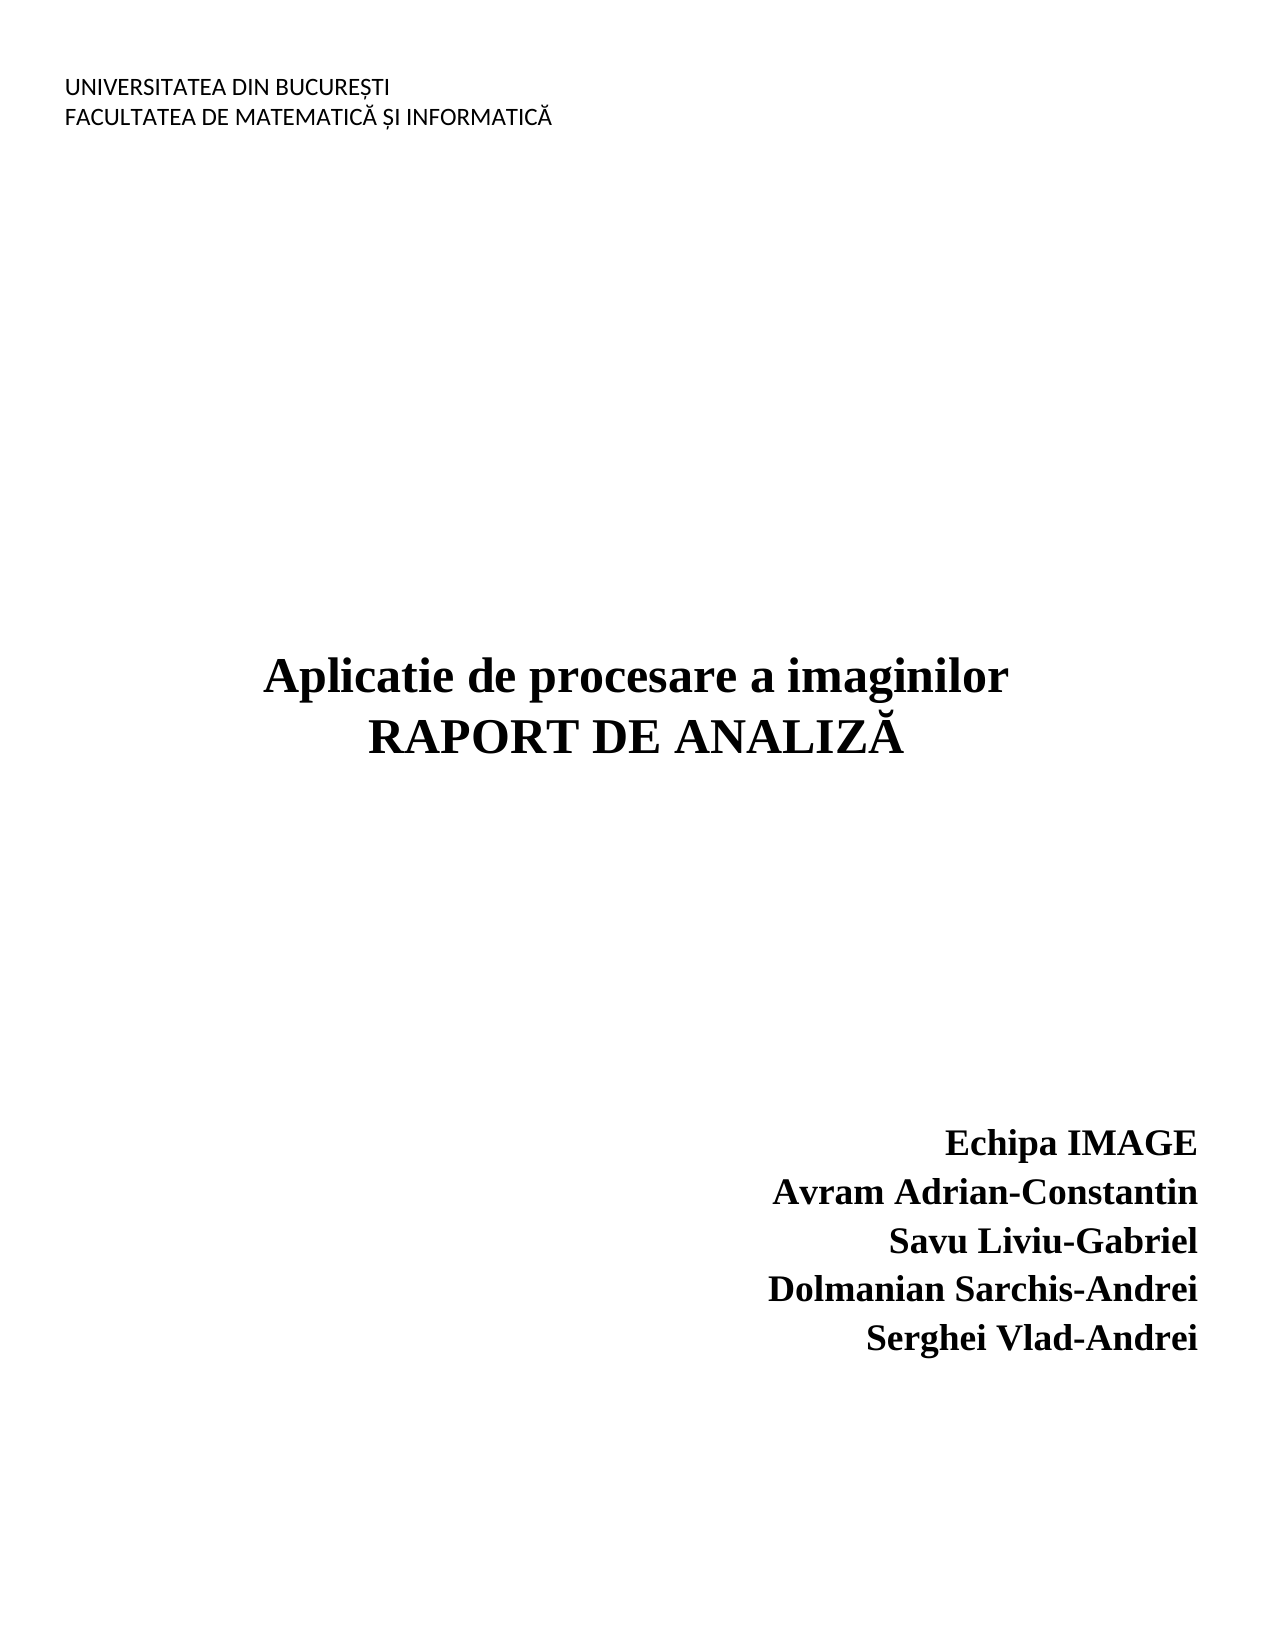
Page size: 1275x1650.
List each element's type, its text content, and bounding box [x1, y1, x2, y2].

text FACULTATEA DE MATEMATICĂ ȘI INFORMATICĂ [64, 101, 1210, 132]
text Aplicatie de procesare a imaginilor [64, 645, 1208, 703]
text Echipa IMAGE [64, 1121, 1198, 1164]
text Savu Liviu-Gabriel [64, 1218, 1198, 1261]
text Avram Adrian-Constantin [64, 1169, 1198, 1212]
text UNIVERSITATEA DIN BUCUREȘTI [64, 71, 1210, 101]
text Dolmanian Sarchis-Andrei [64, 1267, 1198, 1310]
text RAPORT DE ANALIZĂ [64, 707, 1208, 764]
text Serghei Vlad-Andrei [64, 1315, 1198, 1358]
